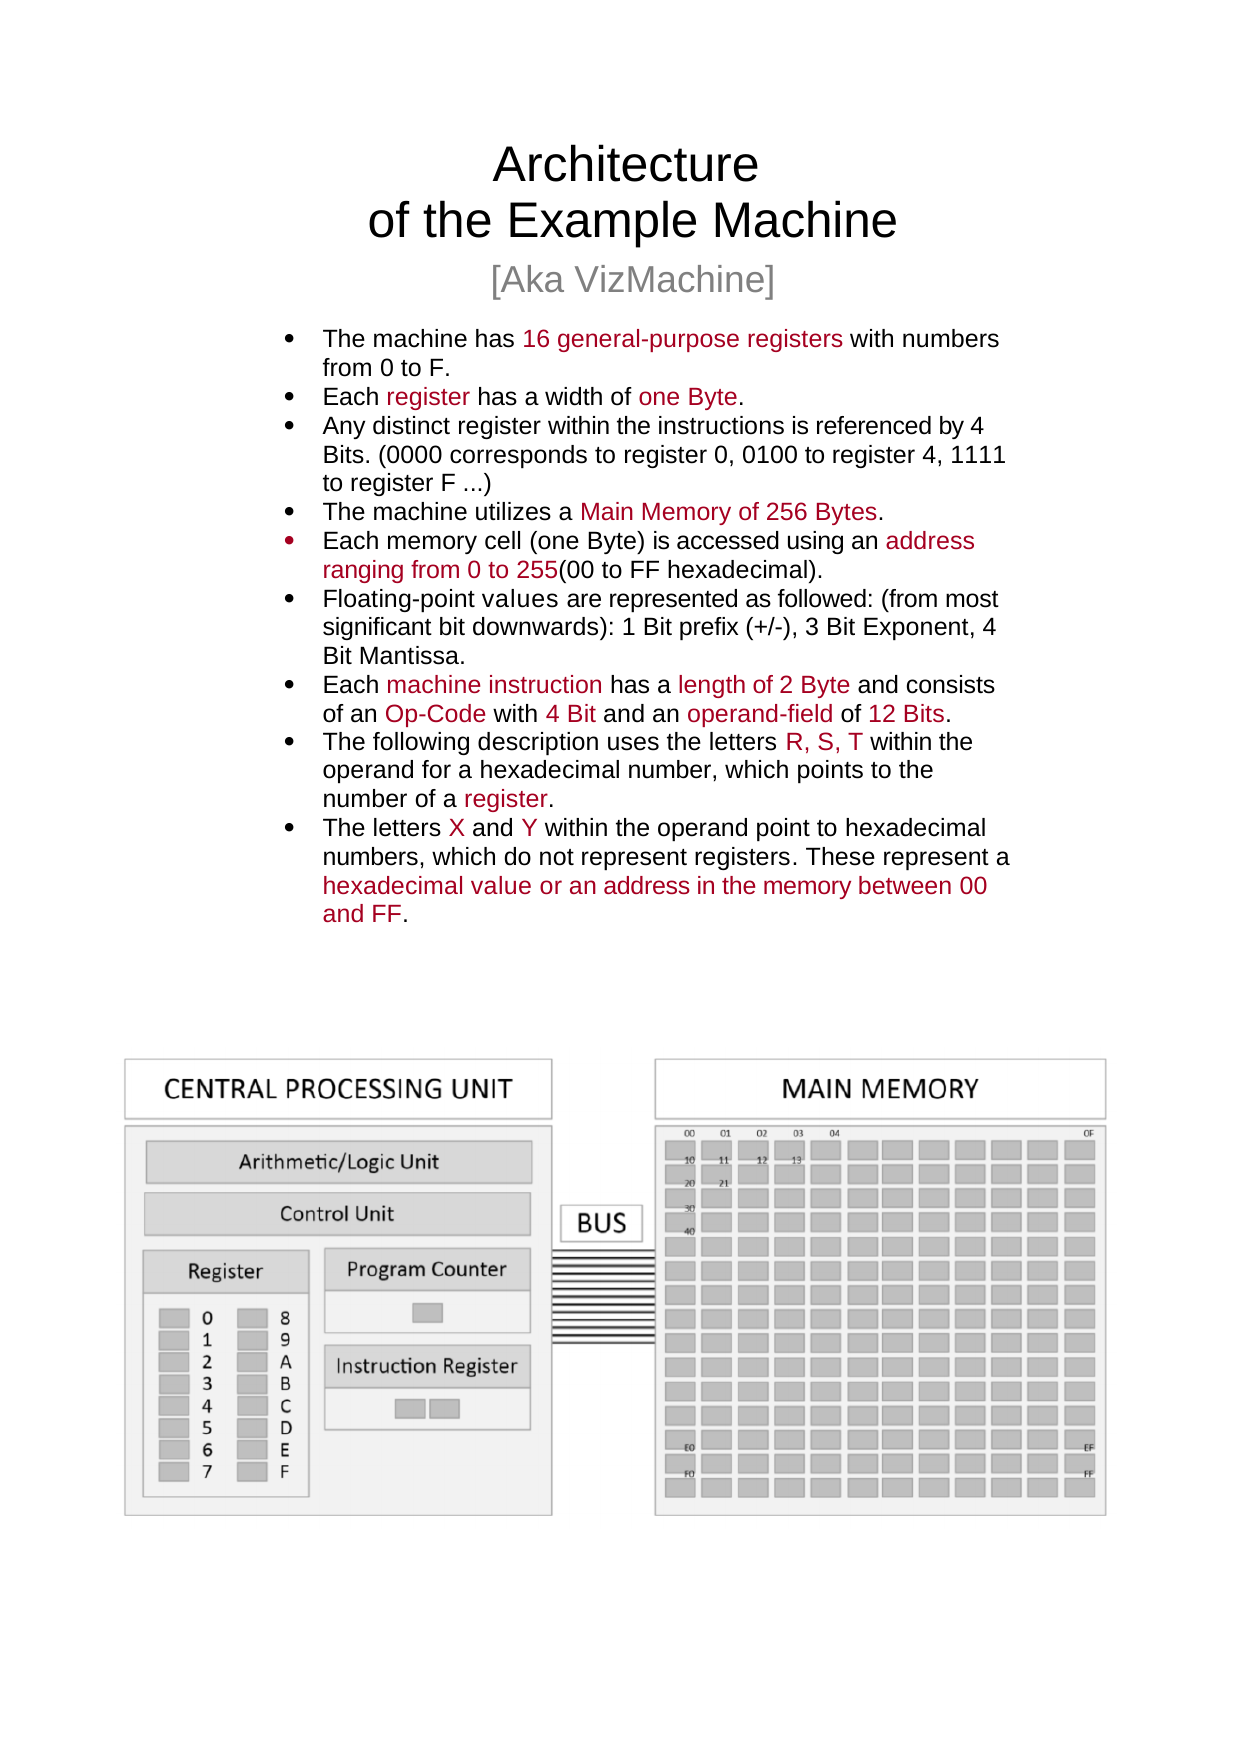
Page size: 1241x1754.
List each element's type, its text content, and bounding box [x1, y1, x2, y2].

list The machine utilizes a Main Memory of 256 Bytes. [285, 497, 1016, 526]
text Architecture of the Example Machine [350, 137, 916, 248]
list Floating-point values are represented as followed: (from most significant bit downwards): 1 Bit prefix (+/-), 3 Bit Exponent, 4 Bit Mantissa. [285, 583, 1016, 670]
list The machine has 16 general-purpose registers with numbers from 0 to F. [285, 325, 1016, 382]
list The letters X and Y within the operand point to hexadecimal numbers, which do not represent registers. These represent a hexadecimal value or an address in the memory between 00 and FF. [285, 813, 1016, 928]
text [Aka VizMachine] [350, 248, 916, 304]
list The following description uses the letters R, S, T within the operand for a hexadecimal number, which points to the number of a register. [285, 727, 1016, 813]
list Each machine instruction has a length of 2 Byte and consists of an Op-Code with 4 Bit and an operand-field of 12 Bits. [285, 670, 1016, 727]
list Any distinct register within the instructions is referenced by 4 Bits. (0000 corresponds to register 0, 0100 to register 4, 1111 to register F ...) [285, 411, 1016, 497]
list Each register has a width of one Byte. [285, 382, 1016, 411]
picture [107, 1041, 1132, 1535]
list Each memory cell (one Byte) is accessed using an address ranging from 0 to 255(00 to FF hexadecimal). [285, 526, 1016, 583]
